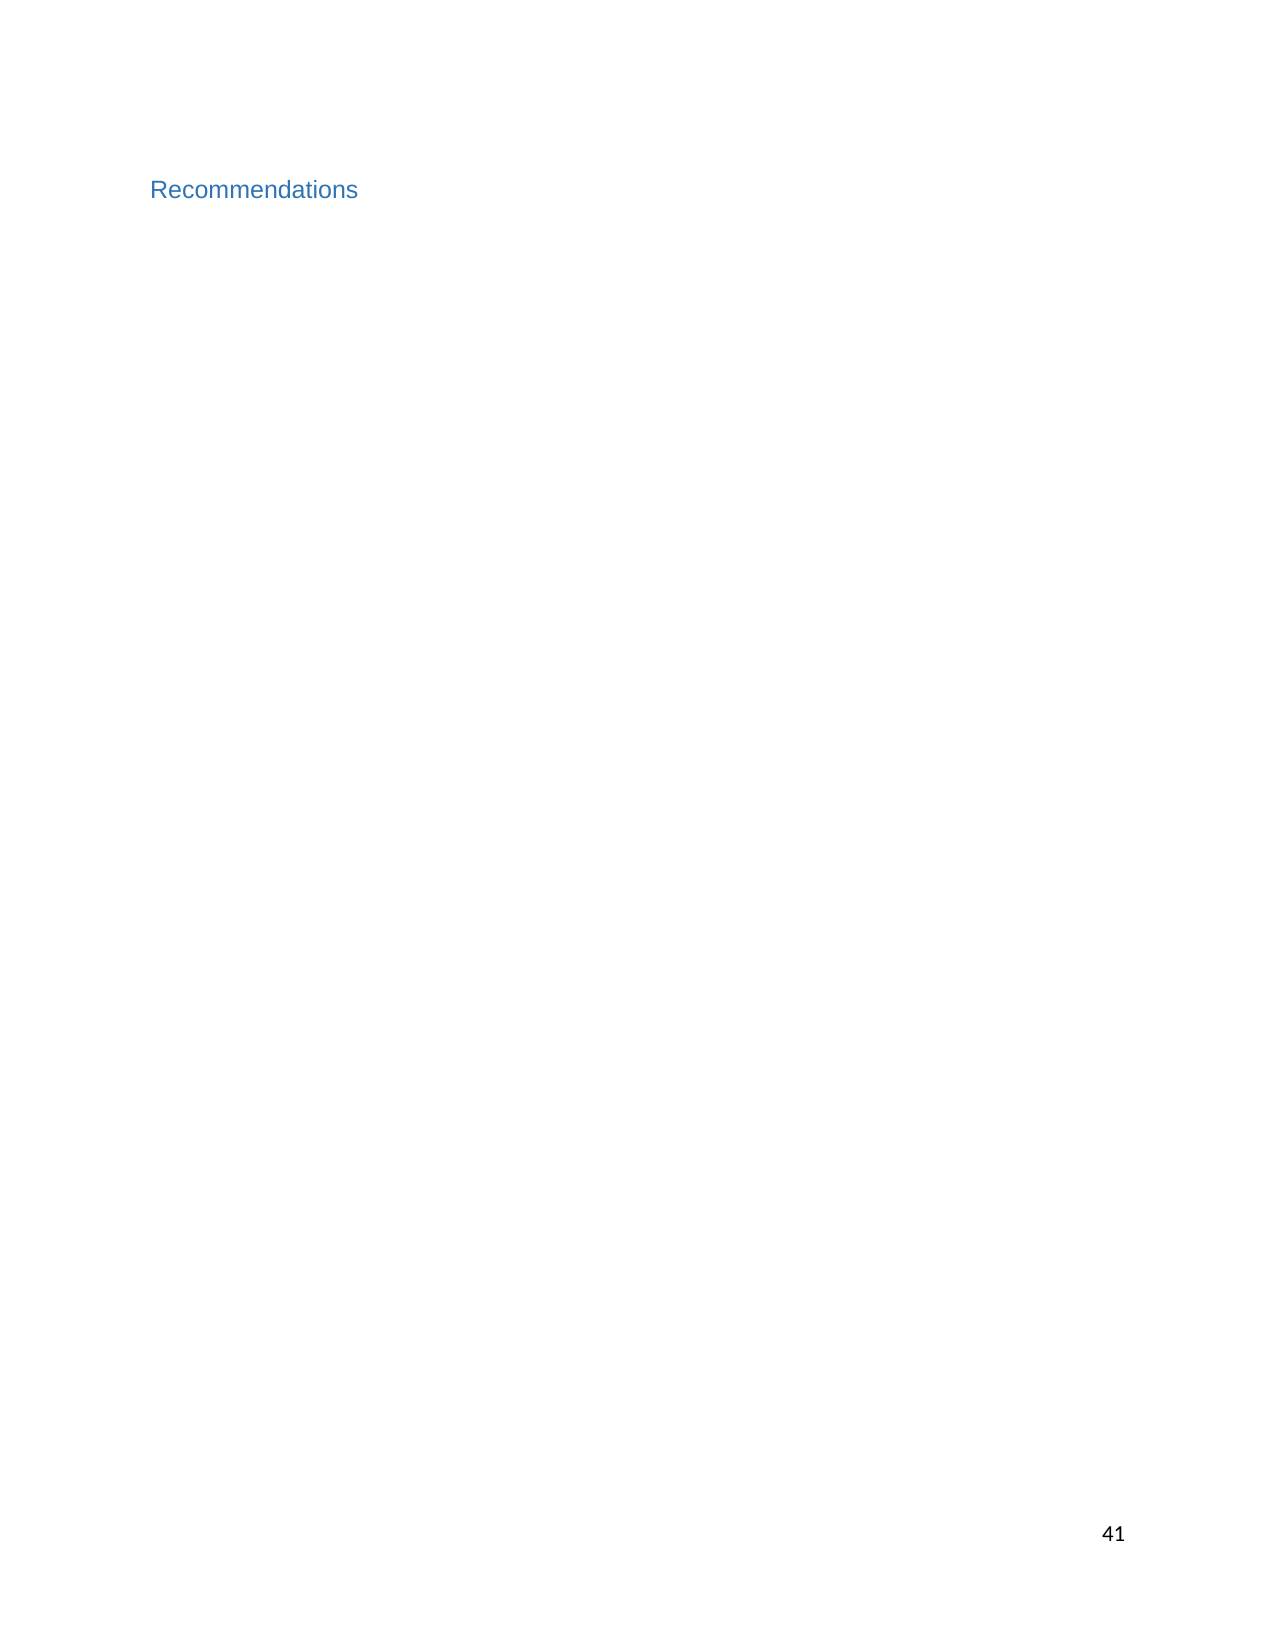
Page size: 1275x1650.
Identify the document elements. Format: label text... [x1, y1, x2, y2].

subtitle Recommendations [150, 175, 1125, 204]
